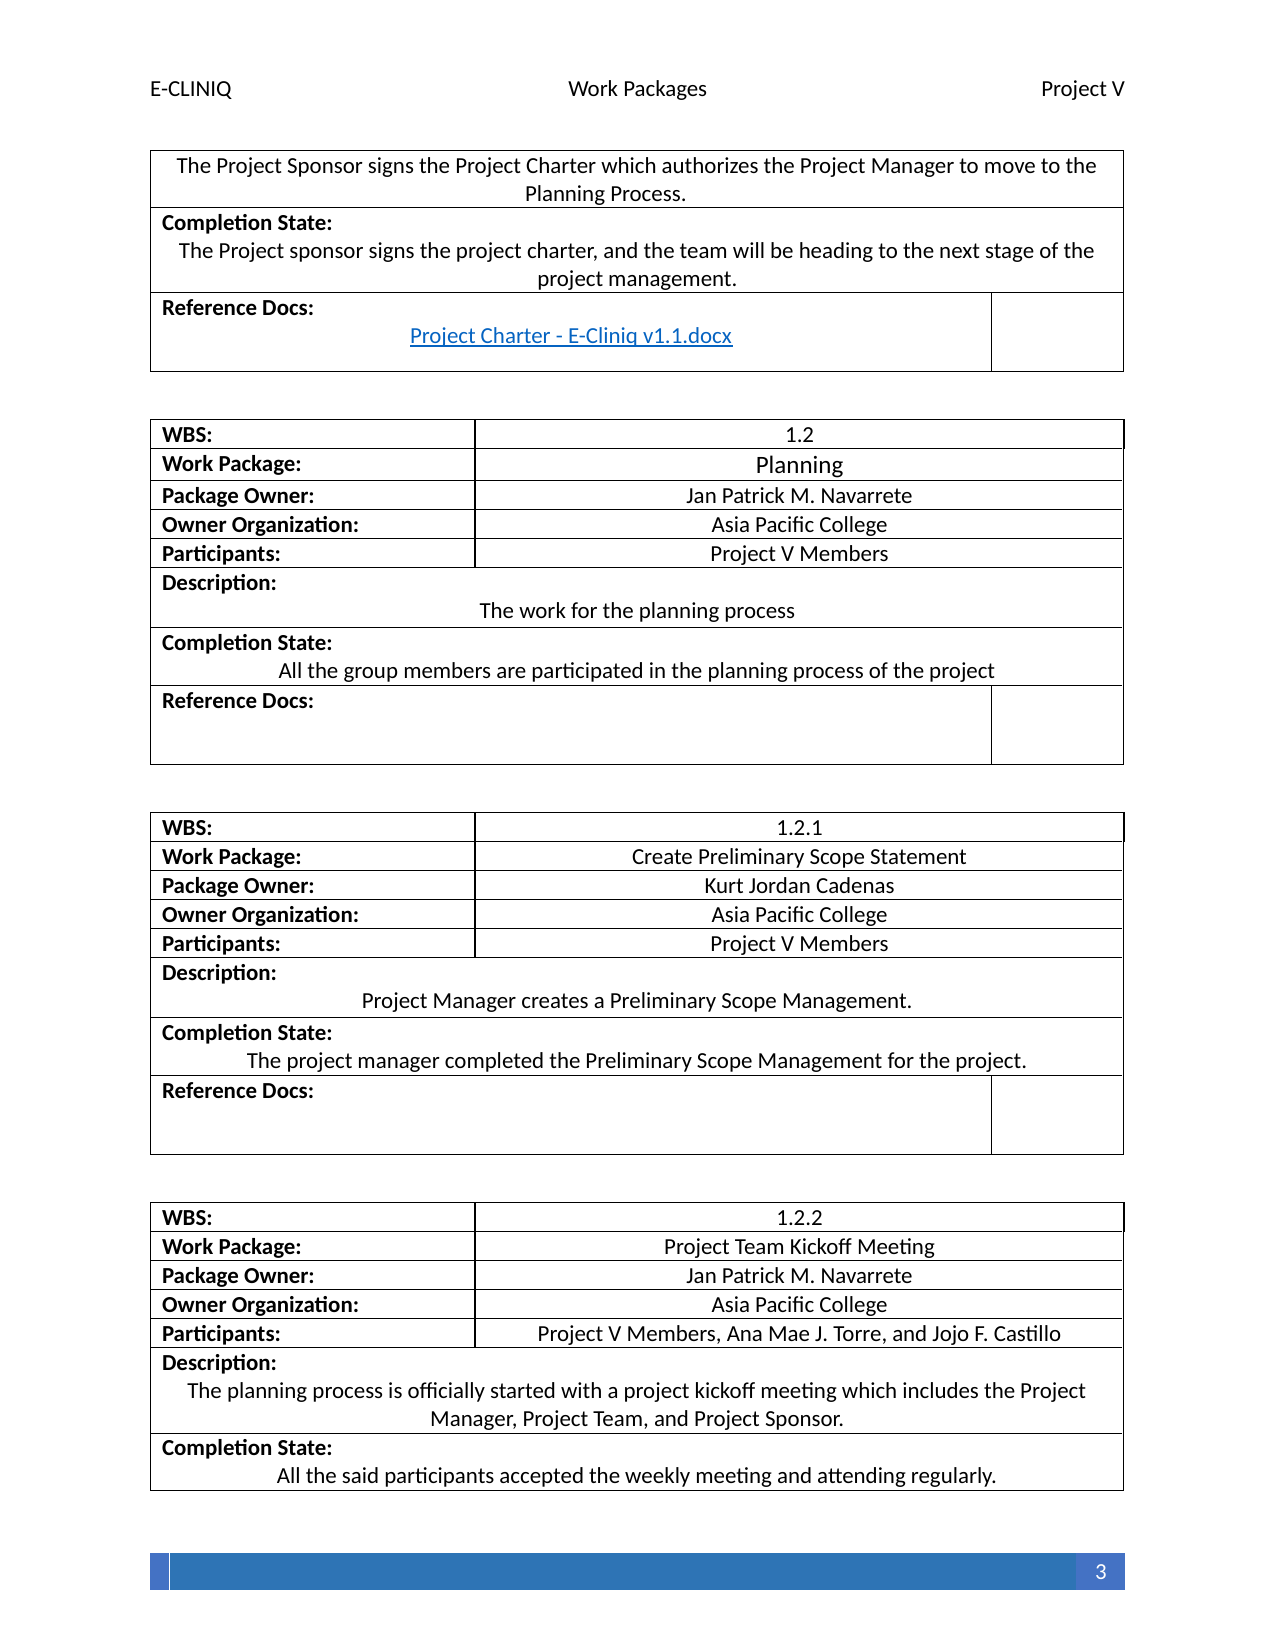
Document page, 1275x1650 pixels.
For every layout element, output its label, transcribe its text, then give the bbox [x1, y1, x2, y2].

table_cell [992, 685, 1123, 764]
table_cell Participants: [151, 1319, 474, 1347]
table_cell Description: The work for the planning process [151, 567, 1123, 627]
table_header 1.2.1 [476, 813, 1123, 841]
table_cell Jan Patrick M. Navarrete [476, 480, 1123, 509]
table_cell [151, 151, 1123, 207]
table_cell Completion State: The Project sponsor signs the project charter, and the team will be heading to the next stage of the project management. [151, 208, 1123, 292]
table_cell Package Owner: [151, 481, 474, 509]
table_cell Jan Patrick M. Navarrete [476, 1260, 1123, 1289]
table_cell Planning [476, 448, 1123, 480]
table_cell Project V Members [476, 928, 1123, 957]
table_cell Kurt Jordan Cadenas [476, 870, 1123, 899]
table_cell Reference Docs: Project Charter - E-Cliniq v1.1.docx [151, 293, 991, 371]
table_cell Asia Pacific College [476, 1289, 1123, 1318]
table_header WBS: [151, 420, 474, 448]
table_cell Completion State: All the group members are participated in the planning process of the project [151, 627, 1123, 685]
table_header 1.2.2 [476, 1203, 1123, 1231]
table_header WBS: [151, 1203, 474, 1231]
table_cell Project Team Kickoff Meeting [476, 1231, 1123, 1260]
table_cell Work Package: [151, 449, 474, 480]
table_cell Package Owner: [151, 871, 474, 899]
table_cell Work Package: [151, 1232, 474, 1260]
table_cell Reference Docs: [151, 1076, 991, 1154]
table_cell Package Owner: [151, 1261, 474, 1289]
table_cell Description: Project Manager creates a Preliminary Scope Management. [151, 957, 1123, 1017]
table_cell Asia Pacific College [476, 899, 1123, 928]
table_cell Owner Organization: [151, 1290, 474, 1318]
table_cell Completion State: The project manager completed the Preliminary Scope Management for the project. [151, 1017, 1123, 1075]
table_cell Project V Members [476, 538, 1123, 567]
table_cell Participants: [151, 539, 474, 567]
table_cell Asia Pacific College [476, 509, 1123, 538]
table_cell Project V Members, Ana Mae J. Torre, and Jojo F. Castillo [476, 1318, 1123, 1347]
table_cell Create Preliminary Scope Statement [476, 841, 1123, 870]
table_cell [992, 1075, 1123, 1154]
table_cell Participants: [151, 929, 474, 957]
table_cell Reference Docs: [151, 686, 991, 764]
table_cell Completion State: All the said participants accepted the weekly meeting and attending regularly. [151, 1433, 1123, 1490]
table_cell [992, 293, 1123, 371]
table_header 1.2 [476, 420, 1123, 448]
table_cell Owner Organization: [151, 510, 474, 538]
table_cell Owner Organization: [151, 900, 474, 928]
table_header WBS: [151, 813, 474, 841]
table_cell Work Package: [151, 842, 474, 870]
table_cell Description: The planning process is officially started with a project kickoff meeting which includes the Project Manager, Project Team, and Project Sponsor. [151, 1347, 1123, 1432]
